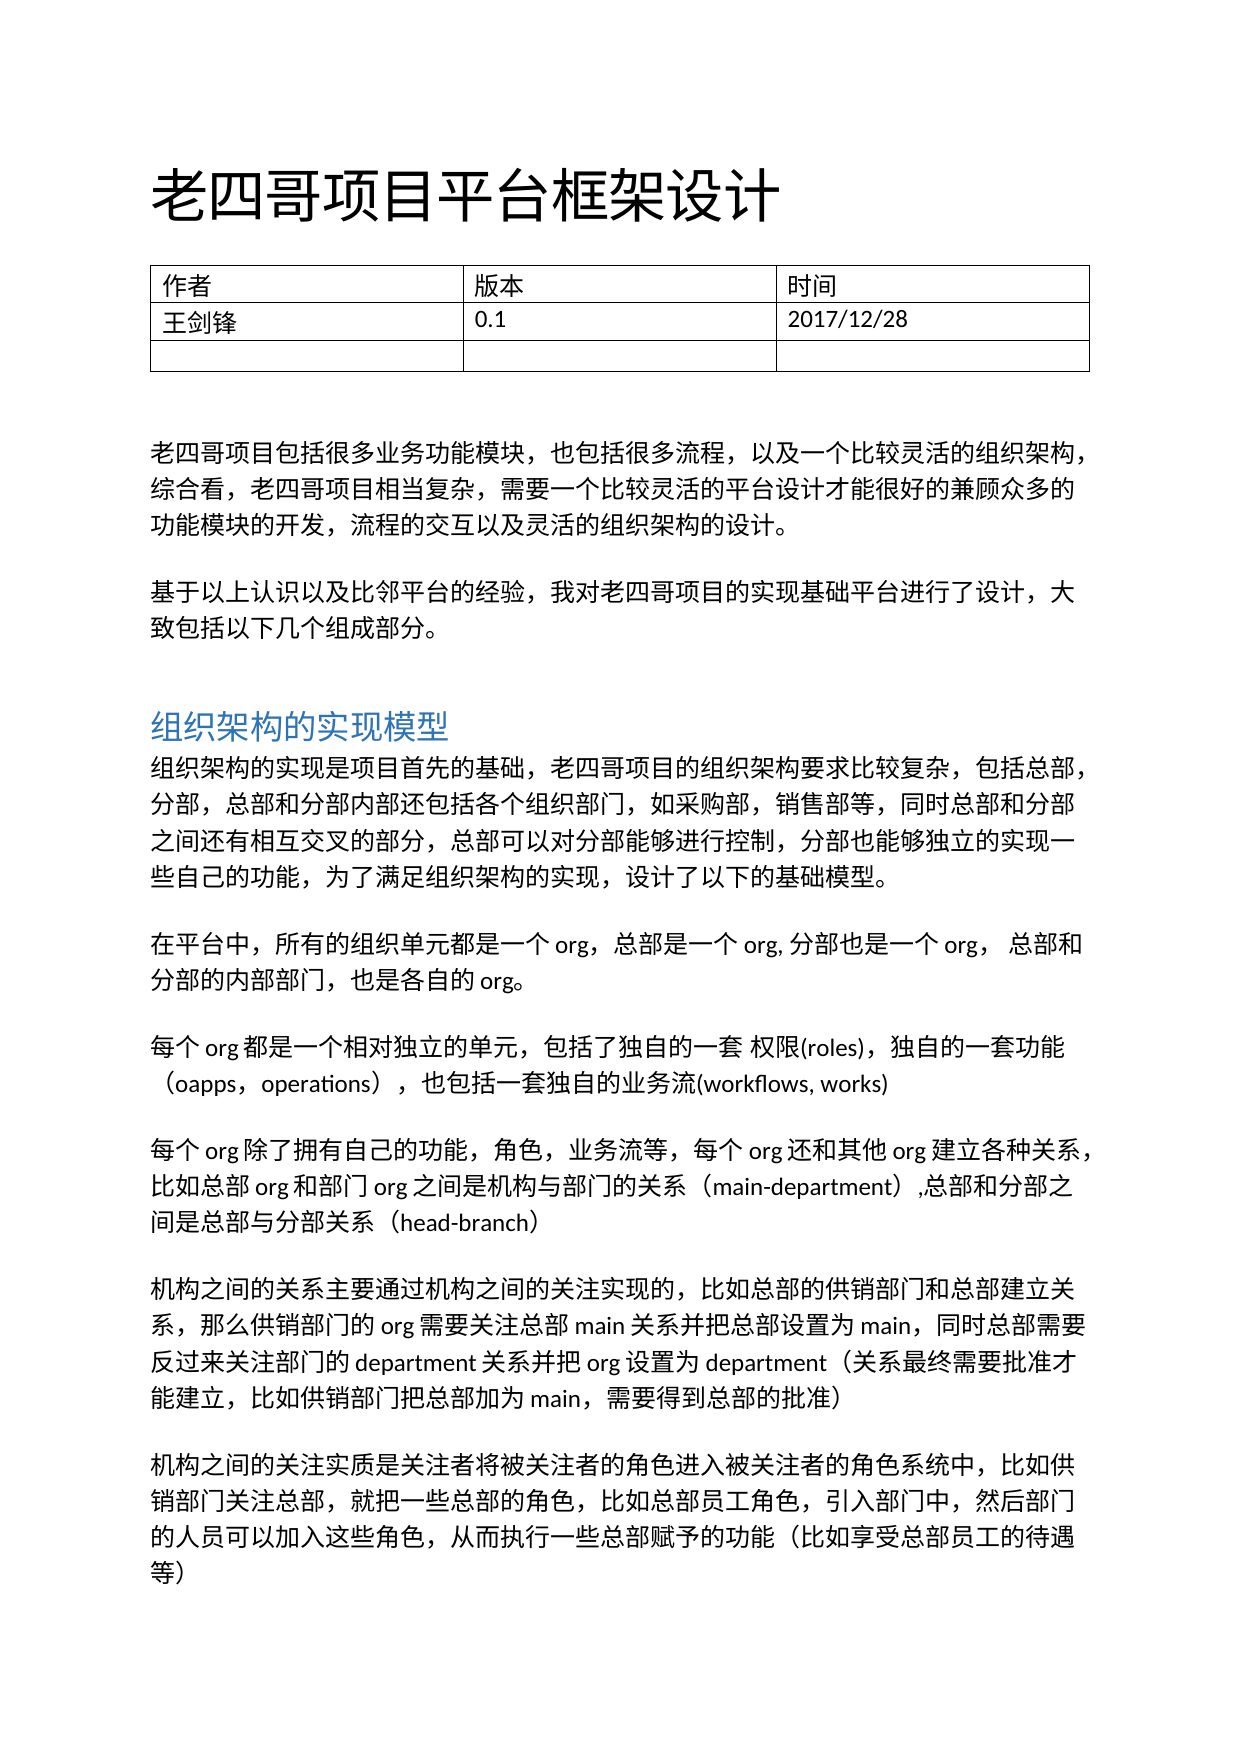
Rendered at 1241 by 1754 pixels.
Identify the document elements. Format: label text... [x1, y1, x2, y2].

table_header 作者 [151, 266, 463, 302]
text 每个org都是一个相对独立的单元，包括了独自的一套 权限(roles)，独自的一套功能（oapps，operations），也包括一套独自的业务流(workflows, works) [150, 1027, 1090, 1100]
text 每个org除了拥有自己的功能，角色，业务流等，每个org还和其他org建立各种关系，比如总部org和部门org之间是机构与部门的关系（main-department）,总部和分部之间是总部与分部关系（head-branch） [150, 1130, 1090, 1239]
subtitle 组织架构的实现模型 [150, 701, 1090, 749]
table_cell [464, 341, 776, 371]
table_cell 2017/12/28 [777, 303, 1089, 339]
text 机构之间的关注实质是关注者将被关注者的角色进入被关注者的角色系统中，比如供销部门关注总部，就把一些总部的角色，比如总部员工角色，引入部门中，然后部门的人员可以加入这些角色，从而执行一些总部赋予的功能（比如享受总部员工的待遇等） [150, 1445, 1090, 1590]
table_header 时间 [777, 266, 1089, 302]
text 机构之间的关系主要通过机构之间的关注实现的，比如总部的供销部门和总部建立关系，那么供销部门的 org需要关注总部main关系并把总部设置为main，同时总部需要反过来关注部门的department关系并把org设置为department（关系最终需要批准才能建立，比如供销部门把总部加为main，需要得到总部的批准） [150, 1269, 1090, 1414]
text 组织架构的实现是项目首先的基础，老四哥项目的组织架构要求比较复杂，包括总部，分部，总部和分部内部还包括各个组织部门，如采购部，销售部等，同时总部和分部之间还有相互交叉的部分，总部可以对分部能够进行控制，分部也能够独立的实现一些自己的功能，为了满足组织架构的实现，设计了以下的基础模型。 [150, 749, 1090, 894]
table_cell [777, 341, 1089, 371]
text 基于以上认识以及比邻平台的经验，我对老四哥项目的实现基础平台进行了设计，大致包括以下几个组成部分。 [150, 572, 1090, 645]
title 老四哥项目平台框架设计 [150, 150, 1090, 234]
text 老四哥项目包括很多业务功能模块，也包括很多流程，以及一个比较灵活的组织架构，综合看，老四哥项目相当复杂，需要一个比较灵活的平台设计才能很好的兼顾众多的功能模块的开发，流程的交互以及灵活的组织架构的设计。 [150, 433, 1090, 542]
table_header 版本 [464, 266, 776, 302]
table_cell [151, 341, 463, 371]
text 在平台中，所有的组织单元都是一个org，总部是一个org, 分部也是一个org， 总部和分部的内部部门，也是各自的org。 [150, 924, 1090, 997]
table_cell 王剑锋 [151, 303, 463, 339]
table_cell 0.1 [464, 303, 776, 339]
